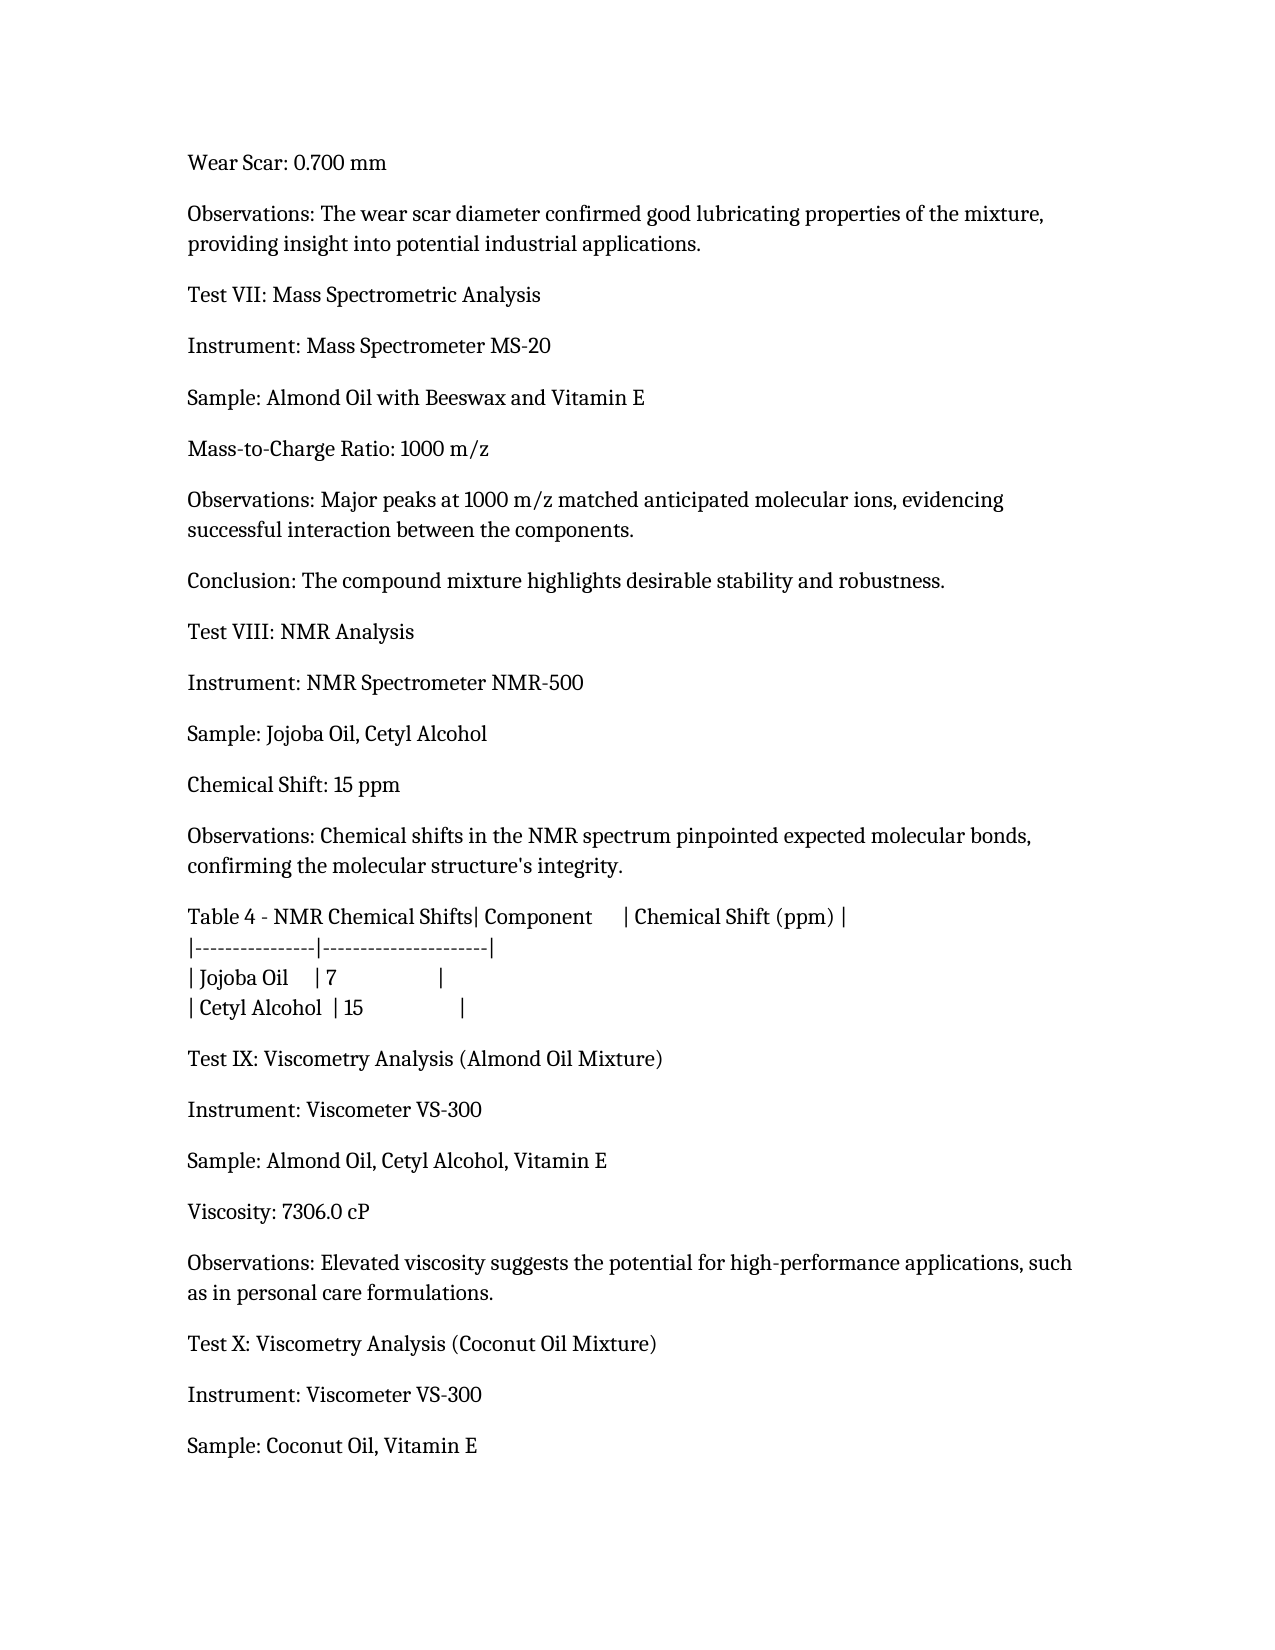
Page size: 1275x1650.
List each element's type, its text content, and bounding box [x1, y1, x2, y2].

text Test VII: Mass Spectrometric Analysis [187, 282, 1087, 309]
text Observations: Elevated viscosity suggests the potential for high-performance applications, such as in personal care formulations. [187, 1250, 1087, 1307]
text Observations: Chemical shifts in the NMR spectrum pinpointed expected molecular bonds, confirming the molecular structure's integrity. [187, 823, 1087, 879]
text Instrument: Mass Spectrometer MS-20 [187, 333, 1087, 360]
text Test X: Viscometry Analysis (Coconut Oil Mixture) [187, 1331, 1087, 1358]
text Instrument: Viscometer VS-300 [187, 1097, 1087, 1123]
text Instrument: Viscometer VS-300 [187, 1382, 1087, 1409]
text Wear Scar: 0.700 mm [187, 150, 1087, 176]
text Test IX: Viscometry Analysis (Almond Oil Mixture) [187, 1046, 1087, 1072]
text Test VIII: NMR Analysis [187, 619, 1087, 645]
text Viscosity: 7306.0 cP [187, 1199, 1087, 1225]
text Mass-to-Charge Ratio: 1000 m/z [187, 435, 1087, 462]
text Sample: Almond Oil, Cetyl Alcohol, Vitamin E [187, 1148, 1087, 1174]
text Instrument: NMR Spectrometer NMR-500 [187, 670, 1087, 696]
text Observations: Major peaks at 1000 m/z matched anticipated molecular ions, evidencing successful interaction between the components. [187, 486, 1087, 543]
text Sample: Coconut Oil, Vitamin E [187, 1433, 1087, 1460]
text Sample: Jojoba Oil, Cetyl Alcohol [187, 721, 1087, 747]
text Sample: Almond Oil with Beeswax and Vitamin E [187, 384, 1087, 411]
text Table 4 - NMR Chemical Shifts| Component | Chemical Shift (ppm) | |----------------|----------------------| | Jojoba Oil | 7 | | Cetyl Alcohol | 15 | [187, 904, 1087, 1021]
text Conclusion: The compound mixture highlights desirable stability and robustness. [187, 568, 1087, 594]
text Chemical Shift: 15 ppm [187, 772, 1087, 798]
text Observations: The wear scar diameter confirmed good lubricating properties of the mixture, providing insight into potential industrial applications. [187, 201, 1087, 258]
